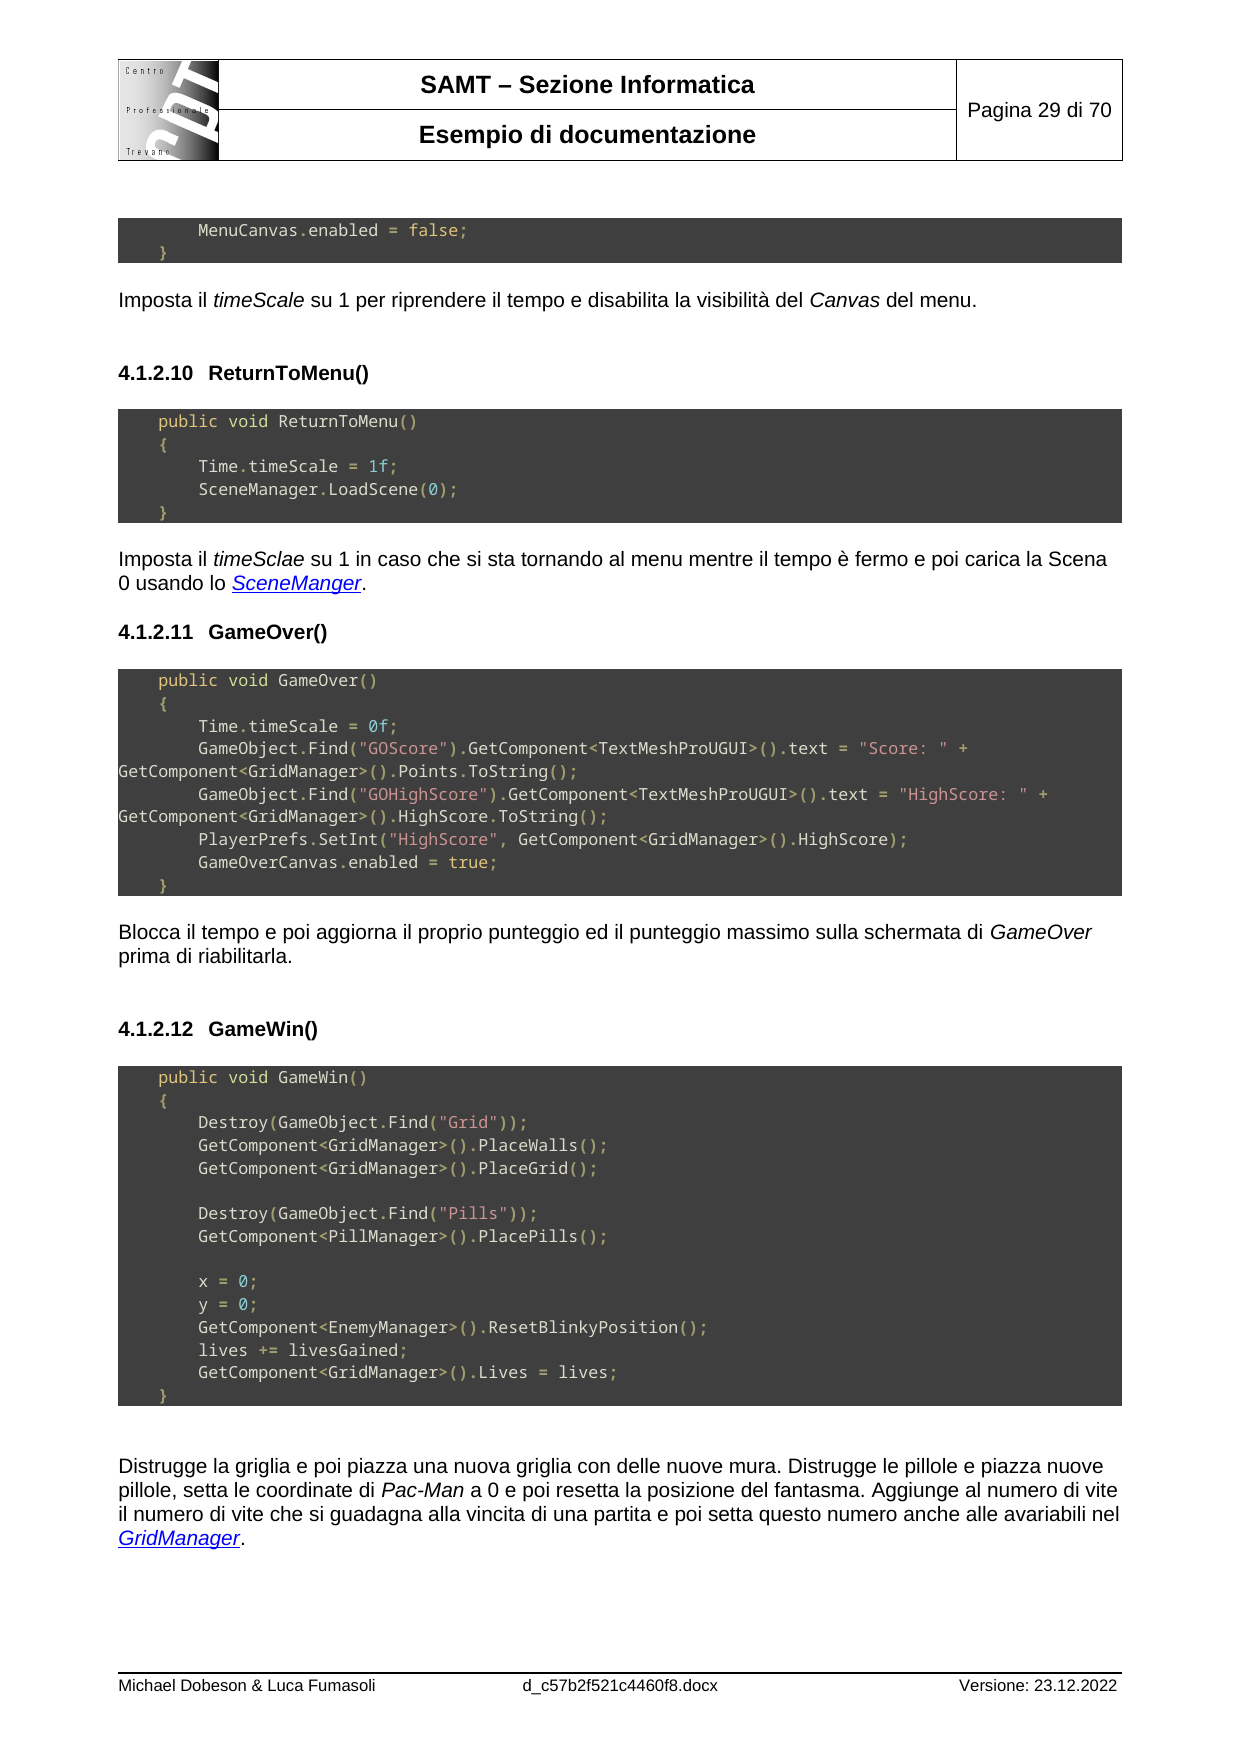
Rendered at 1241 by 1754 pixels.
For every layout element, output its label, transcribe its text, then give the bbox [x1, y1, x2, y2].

text Destroy(GameObject.Find("Pills")); [118, 1202, 1122, 1224]
text GameObject.Find("GOHighScore").GetComponent<TextMeshProUGUI>().text = "HighScore: " + GetComponent<GridManager>().HighScore.ToString(); [118, 782, 1122, 828]
text } [118, 1383, 1122, 1406]
text } [118, 241, 1122, 263]
text Imposta il timeSclae su 1 in caso che si sta tornando al menu mentre il tempo è fermo e poi carica la Scena 0 usando lo SceneManger. [118, 547, 1122, 595]
subtitle GameWin() [118, 1017, 1122, 1041]
text SceneManager.LoadScene(0); [118, 477, 1122, 500]
text { [118, 1088, 1122, 1111]
text GetComponent<GridManager>().Lives = lives; [118, 1361, 1122, 1383]
text public void GameWin() [118, 1066, 1122, 1088]
subtitle GameOver() [118, 620, 1122, 644]
text { [118, 432, 1122, 455]
text GameObject.Find("GOScore").GetComponent<TextMeshProUGUI>().text = "Score: " + GetComponent<GridManager>().Points.ToString(); [118, 737, 1122, 782]
picture [118, 60, 219, 160]
text x = 0; [118, 1270, 1122, 1293]
text public void ReturnToMenu() [118, 409, 1122, 432]
text } [118, 500, 1122, 523]
text GetComponent<GridManager>().PlaceGrid(); [118, 1156, 1122, 1179]
text GameOverCanvas.enabled = true; [118, 850, 1122, 873]
text lives += livesGained; [118, 1338, 1122, 1361]
text Time.timeScale = 1f; [118, 455, 1122, 477]
text MenuCanvas.enabled = false; [118, 218, 1122, 241]
text } [118, 873, 1122, 896]
text public void GameOver() [118, 669, 1122, 691]
text Imposta il timeScale su 1 per riprendere il tempo e disabilita la visibilità del Canvas del menu. [118, 287, 1122, 311]
text Time.timeScale = 0f; [118, 714, 1122, 737]
text Blocca il tempo e poi aggiorna il proprio punteggio ed il punteggio massimo sulla schermata di GameOver prima di riabilitarla. [118, 920, 1122, 968]
text GetComponent<EnemyManager>().ResetBlinkyPosition(); [118, 1315, 1122, 1338]
text PlayerPrefs.SetInt("HighScore", GetComponent<GridManager>().HighScore); [118, 828, 1122, 850]
text Destroy(GameObject.Find("Grid")); [118, 1111, 1122, 1134]
text y = 0; [118, 1293, 1122, 1315]
text GetComponent<GridManager>().PlaceWalls(); [118, 1134, 1122, 1156]
subtitle ReturnToMenu() [118, 360, 1122, 384]
text GetComponent<PillManager>().PlacePills(); [118, 1224, 1122, 1247]
text { [118, 691, 1122, 714]
text Distrugge la griglia e poi piazza una nuova griglia con delle nuove mura. Distrugge le pillole e piazza nuove pillole, setta le coordinate di Pac-Man a 0 e poi resetta la posizione del fantasma. Aggiunge al numero di vite il numero di vite che si guadagna alla vincita di una partita e poi setta questo numero anche alle avariabili nel GridManager. [118, 1454, 1122, 1550]
